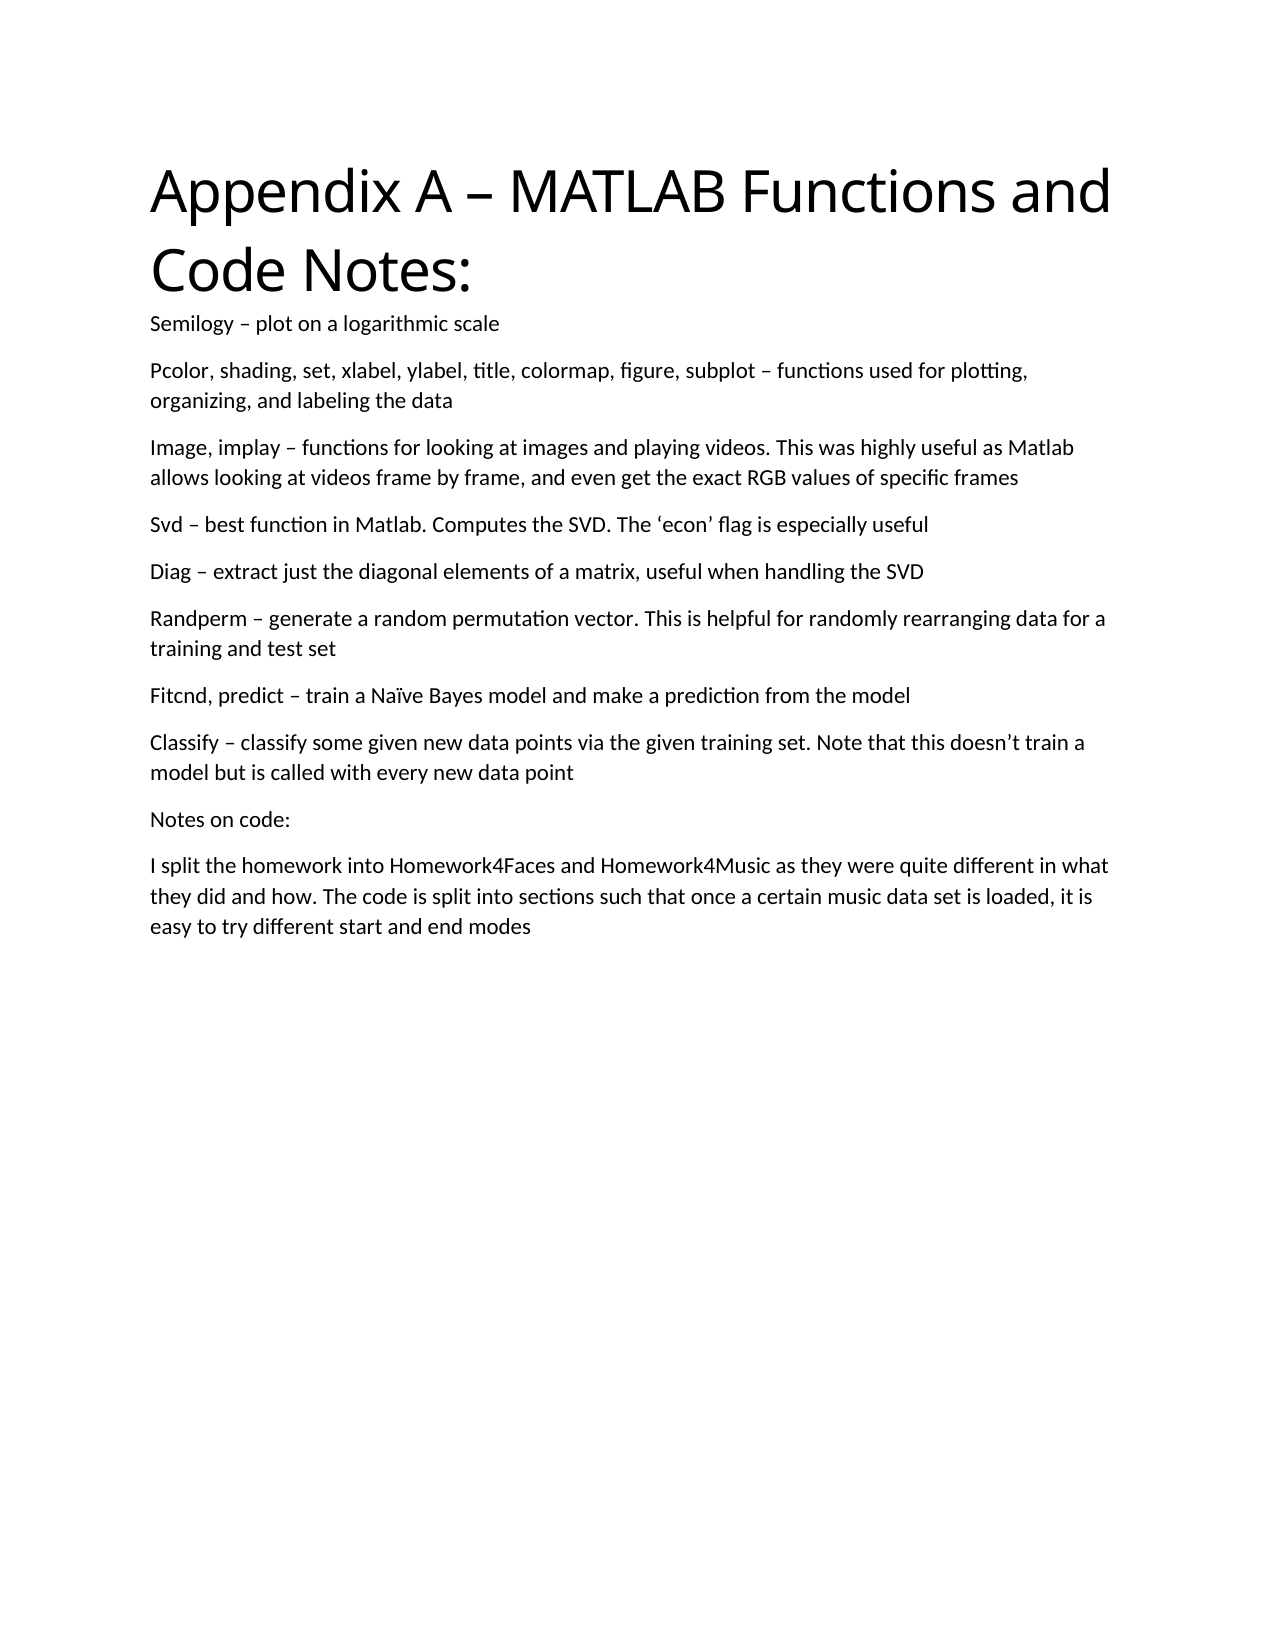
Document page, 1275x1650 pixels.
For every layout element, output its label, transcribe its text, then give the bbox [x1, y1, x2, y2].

text Notes on code: [150, 805, 1125, 833]
text Classify – classify some given new data points via the given training set. Note that this doesn’t train a model but is called with every new data point [150, 728, 1125, 786]
text Semilogy – plot on a logarithmic scale [150, 309, 1125, 337]
title Appendix A – MATLAB Functions and Code Notes: [150, 150, 1125, 309]
text I split the homework into Homework4Faces and Homework4Music as they were quite different in what they did and how. The code is split into sections such that once a certain music data set is loaded, it is easy to try different start and end modes [150, 852, 1125, 940]
text Fitcnd, predict – train a Naïve Bayes model and make a prediction from the model [150, 681, 1125, 709]
text Image, implay – functions for looking at images and playing videos. This was highly useful as Matlab allows looking at videos frame by frame, and even get the exact RGB values of specific frames [150, 433, 1125, 491]
text Svd – best function in Matlab. Computes the SVD. The ‘econ’ flag is especially useful [150, 510, 1125, 538]
text Pcolor, shading, set, xlabel, ylabel, title, colormap, figure, subplot – functions used for plotting, organizing, and labeling the data [150, 356, 1125, 414]
text Diag – extract just the diagonal elements of a matrix, useful when handling the SVD [150, 557, 1125, 585]
text Randperm – generate a random permutation vector. This is helpful for randomly rearranging data for a training and test set [150, 604, 1125, 662]
